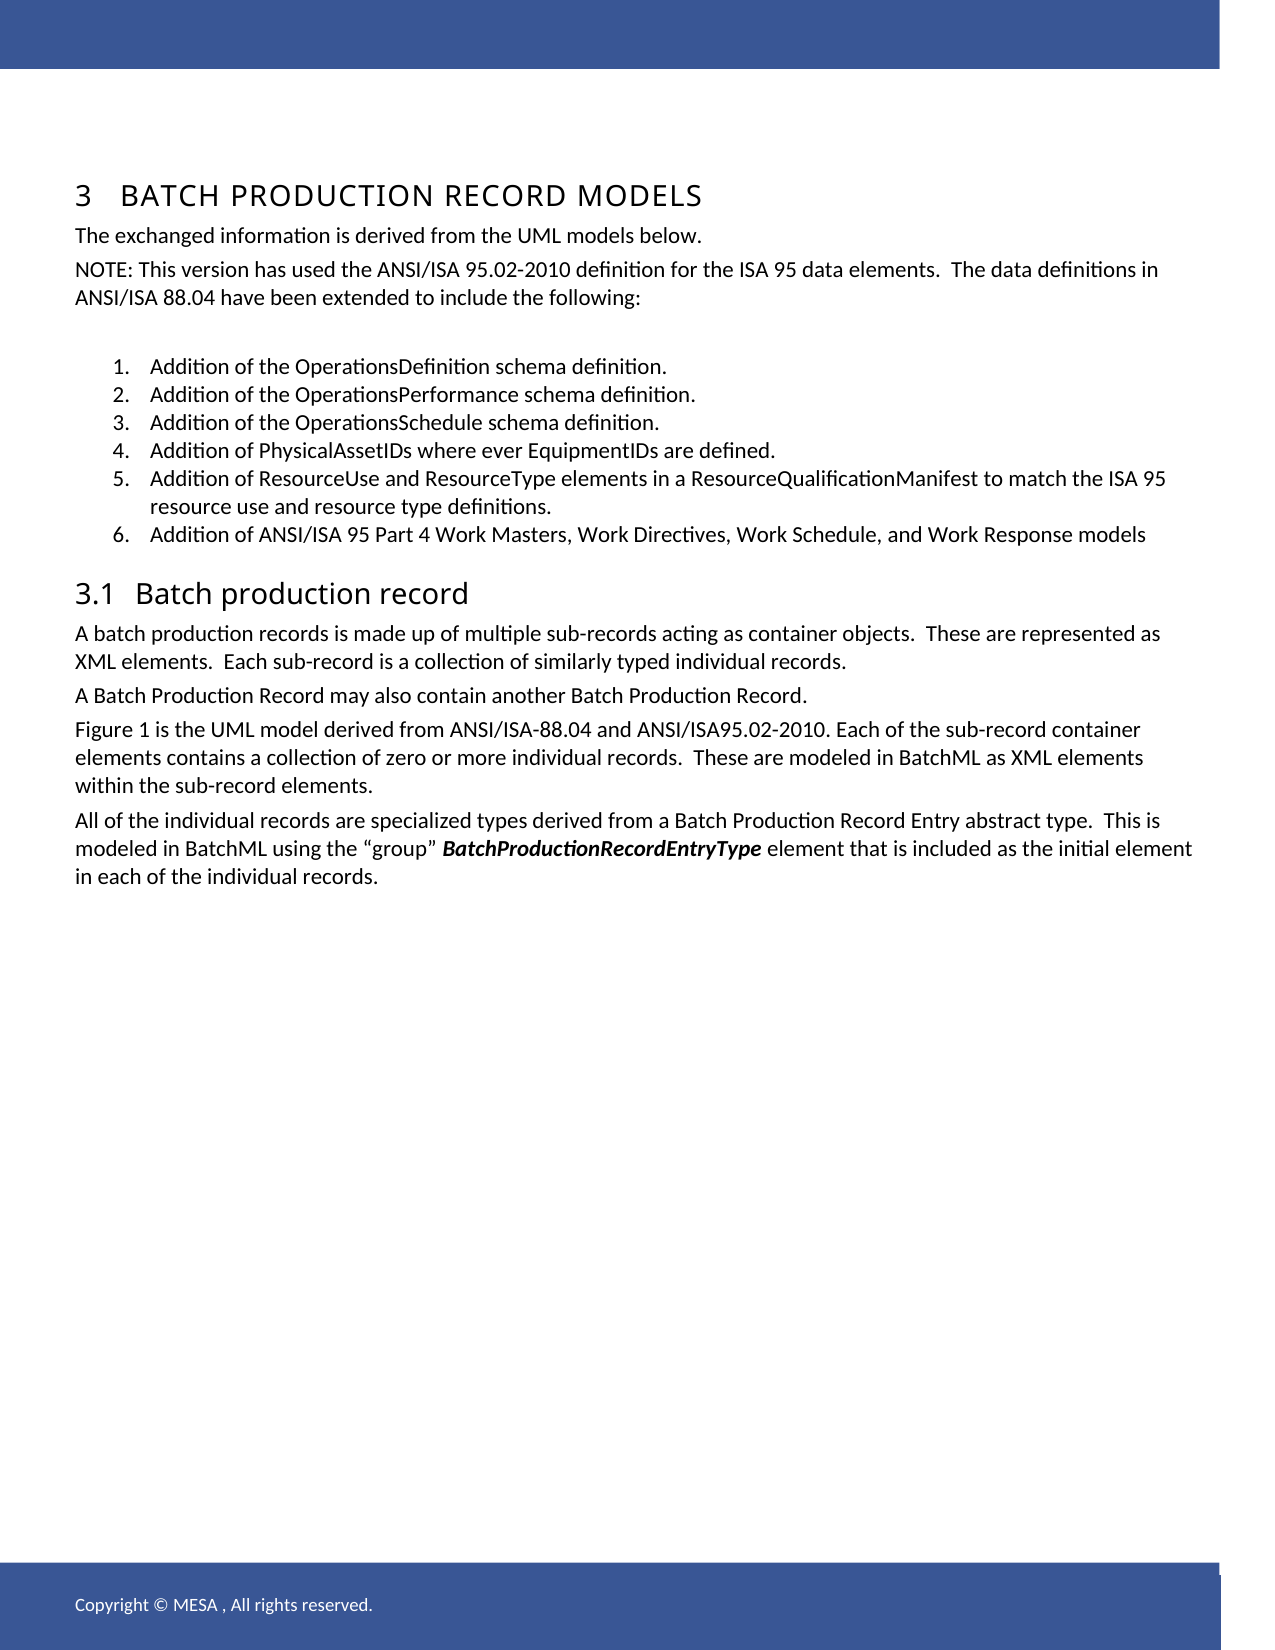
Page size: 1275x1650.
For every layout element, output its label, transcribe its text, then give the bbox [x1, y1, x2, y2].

text A batch production records is made up of multiple sub-records acting as container objects. These are represented as XML elements. Each sub-record is a collection of similarly typed individual records. [75, 619, 1200, 675]
text NOTE: This version has used the ANSI/ISA 95.02-2010 definition for the ISA 95 data elements. The data definitions in ANSI/ISA 88.04 have been extended to include the following: [75, 255, 1200, 311]
list Addition of the OperationsPerformance schema definition. [112, 380, 1200, 408]
list Addition of the OperationsSchedule schema definition. [112, 408, 1200, 436]
text A Batch Production Record may also contain another Batch Production Record. [75, 681, 1200, 709]
list Addition of the OperationsDefinition schema definition. [112, 352, 1200, 380]
list Addition of PhysicalAssetIDs where ever EquipmentIDs are defined. [112, 436, 1200, 464]
list Addition of ResourceUse and ResourceType elements in a ResourceQualificationManifest to match the ISA 95 resource use and resource type definitions. [112, 464, 1200, 520]
text The exchanged information is derived from the UML models below. [75, 221, 1200, 249]
list Addition of ANSI/ISA 95 Part 4 Work Masters, Work Directives, Work Schedule, and Work Response models [112, 520, 1200, 548]
subtitle Batch production record [75, 573, 1200, 613]
text All of the individual records are specialized types derived from a Batch Production Record Entry abstract type. This is modeled in BatchML using the “group” BatchProductionRecordEntryType element that is included as the initial element in each of the individual records. [75, 806, 1200, 890]
subtitle Batch production record Models [75, 175, 1200, 215]
